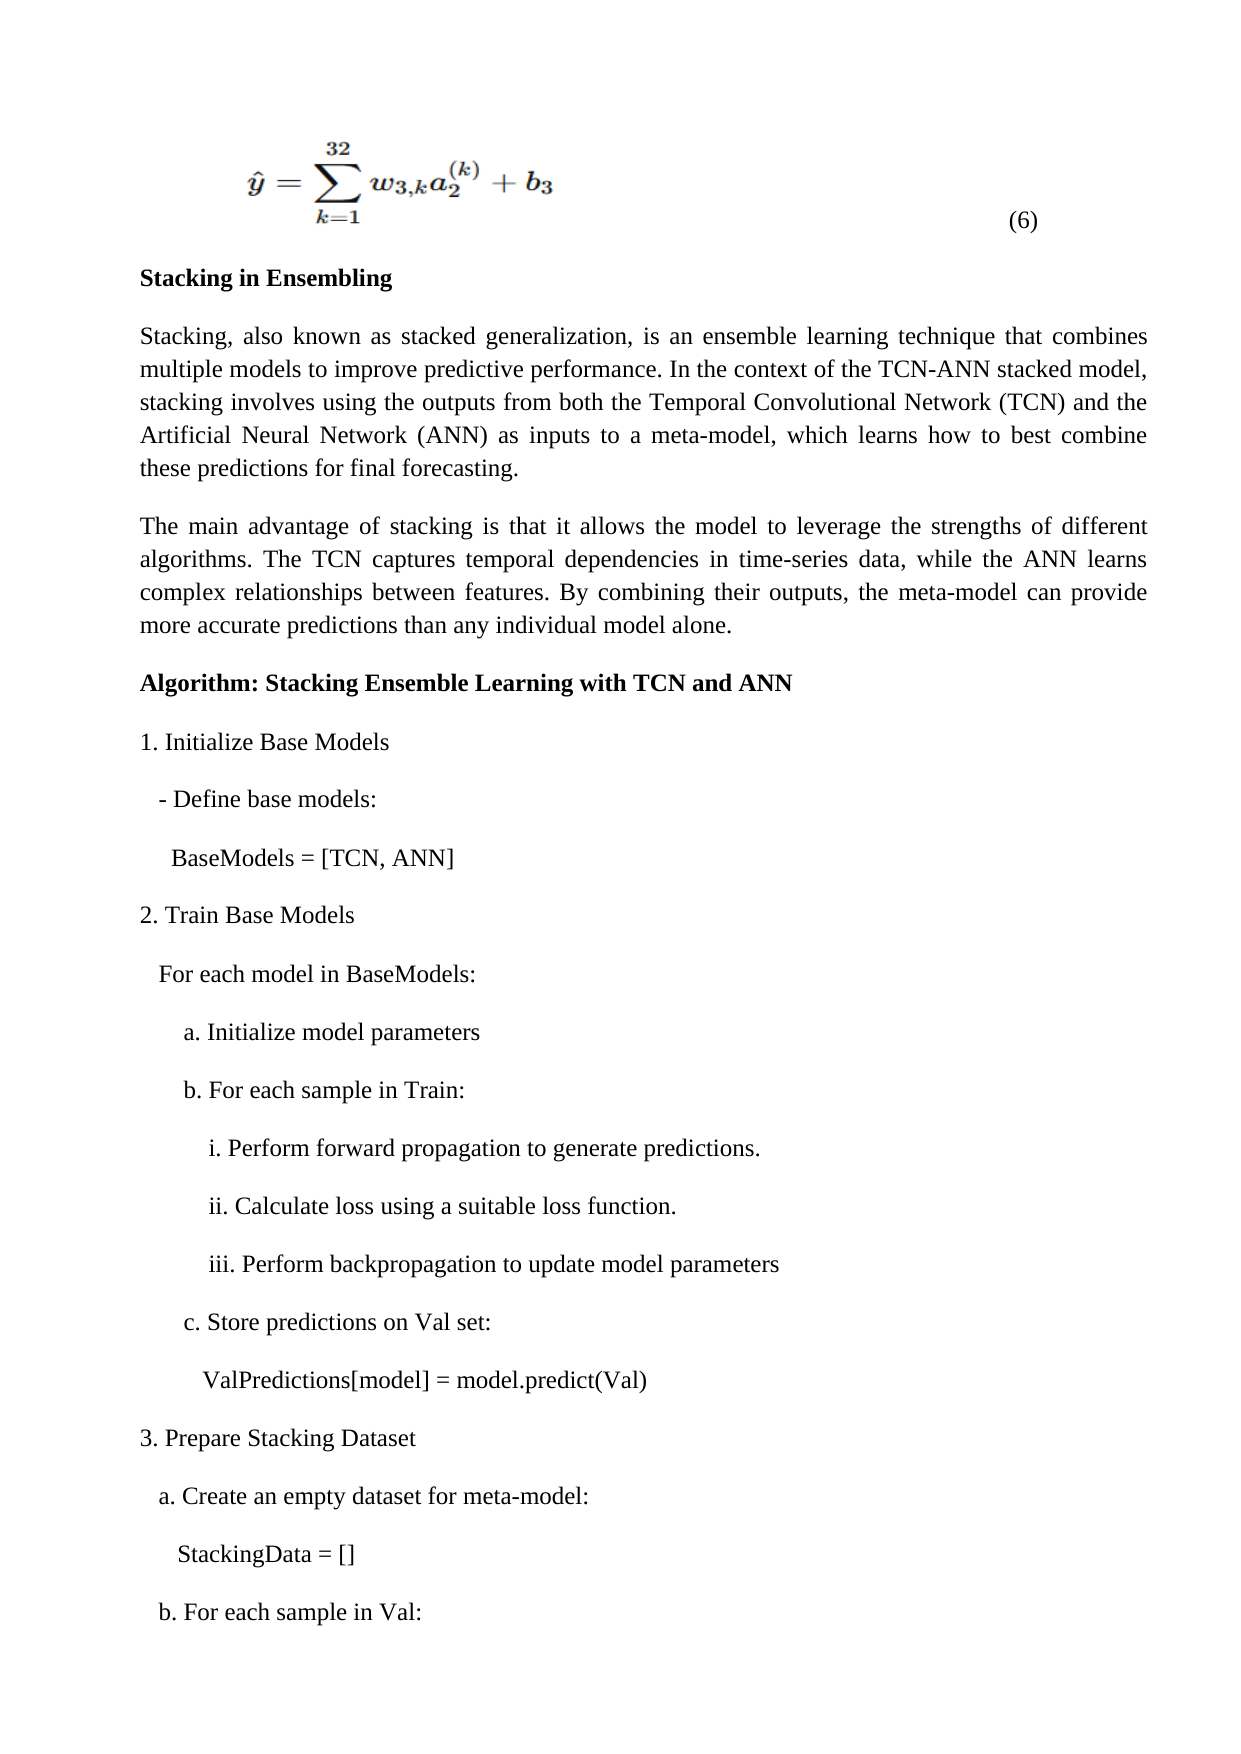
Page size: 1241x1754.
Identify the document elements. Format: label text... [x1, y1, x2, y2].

text i. Perform forward propagation to generate predictions. [139, 1133, 1148, 1161]
text ii. Calculate loss using a suitable loss function. [139, 1191, 1148, 1219]
text b. For each sample in Train: [139, 1075, 1148, 1103]
text The main advantage of stacking is that it allows the model to leverage the strengths of different algorithms. The TCN captures temporal dependencies in time-series data, while the ANN learns complex relationships between features. By combining their outputs, the meta-model can provide more accurate predictions than any individual model alone. [139, 511, 1148, 639]
text ValPredictions[model] = model.predict(Val) [139, 1365, 1148, 1393]
text StackingData = [] [139, 1539, 1148, 1568]
text 1. Initialize Base Models [139, 727, 1148, 755]
text Stacking in Ensembling [139, 263, 1148, 292]
text b. For each sample in Val: [139, 1597, 1148, 1626]
picture [214, 139, 578, 229]
text - Define base models: [139, 784, 1148, 813]
text a. Create an empty dataset for meta-model: [139, 1481, 1148, 1509]
text 3. Prepare Stacking Dataset [139, 1423, 1148, 1452]
text Stacking, also known as stacked generalization, is an ensemble learning technique that combines multiple models to improve predictive performance. In the context of the TCN-ANN stacked model, stacking involves using the outputs from both the Temporal Convolutional Network (TCN) and the Artificial Neural Network (ANN) as inputs to a meta-model, which learns how to best combine these predictions for final forecasting. [139, 321, 1148, 482]
text Algorithm: Stacking Ensemble Learning with TCN and ANN [139, 668, 1148, 697]
text 2. Train Base Models [139, 901, 1148, 929]
text iii. Perform backpropagation to update model parameters [139, 1249, 1148, 1277]
text For each model in BaseModels: [139, 959, 1148, 987]
text a. Initialize model parameters [139, 1017, 1148, 1045]
text BaseModels = [TCN, ANN] [139, 843, 1148, 871]
text c. Store predictions on Val set: [139, 1307, 1148, 1336]
